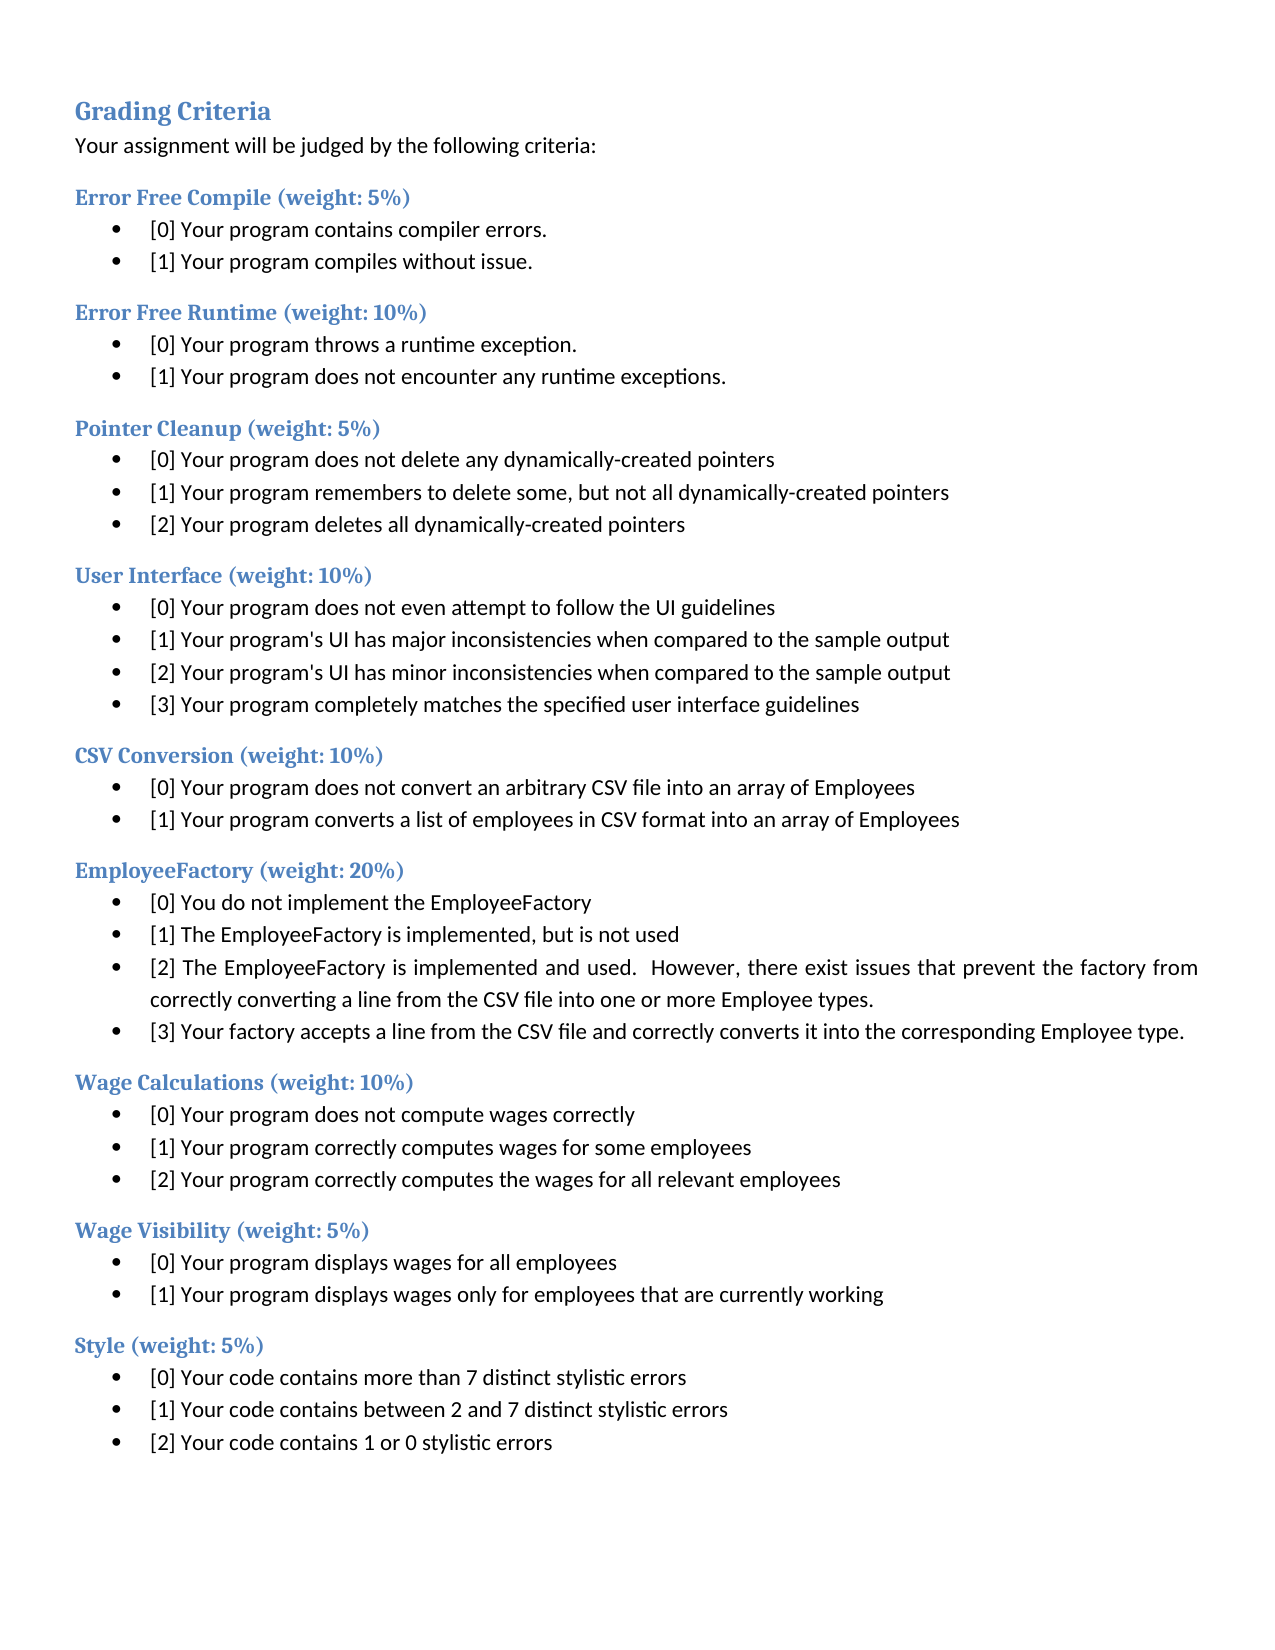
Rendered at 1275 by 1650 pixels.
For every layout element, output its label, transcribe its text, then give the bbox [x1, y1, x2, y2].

list [2] The EmployeeFactory is implemented and used. However, there exist issues that prevent the factory from correctly converting a line from the CSV file into one or more Employee types. [112, 953, 1200, 1013]
list [1] Your program remembers to delete some, but not all dynamically-created pointers [112, 478, 1200, 506]
list [1] Your program's UI has major inconsistencies when compared to the sample output [112, 625, 1200, 653]
list [0] Your program does not compute wages correctly [112, 1100, 1200, 1128]
list [0] Your program throws a runtime exception. [112, 330, 1200, 358]
subtitle User Interface (weight: 10%) [75, 563, 1200, 589]
list [3] Your program completely matches the specified user interface guidelines [112, 690, 1200, 718]
list [0] Your program contains compiler errors. [112, 215, 1200, 243]
subtitle EmployeeFactory (weight: 20%) [75, 858, 1200, 884]
subtitle Wage Calculations (weight: 10%) [75, 1070, 1200, 1097]
list [1] Your program compiles without issue. [112, 247, 1200, 275]
list [0] You do not implement the EmployeeFactory [112, 888, 1200, 916]
list [2] Your program deletes all dynamically-created pointers [112, 510, 1200, 538]
list [0] Your code contains more than 7 distinct stylistic errors [112, 1363, 1200, 1391]
subtitle Pointer Cleanup (weight: 5%) [75, 415, 1200, 442]
list [0] Your program does not even attempt to follow the UI guidelines [112, 593, 1200, 621]
subtitle CSV Conversion (weight: 10%) [75, 743, 1200, 769]
text Your assignment will be judged by the following criteria: [75, 132, 1200, 159]
list [1] Your program correctly computes wages for some employees [112, 1133, 1200, 1161]
subtitle Error Free Runtime (weight: 10%) [75, 300, 1200, 326]
subtitle Wage Visibility (weight: 5%) [75, 1218, 1200, 1244]
list [2] Your code contains 1 or 0 stylistic errors [112, 1428, 1200, 1456]
subtitle Error Free Compile (weight: 5%) [75, 184, 1200, 211]
subtitle Grading Criteria [75, 96, 1200, 127]
list [1] Your program does not encounter any runtime exceptions. [112, 362, 1200, 390]
list [1] Your program converts a list of employees in CSV format into an array of Employees [112, 805, 1200, 833]
list [1] Your code contains between 2 and 7 distinct stylistic errors [112, 1396, 1200, 1424]
list [1] The EmployeeFactory is implemented, but is not used [112, 921, 1200, 949]
list [2] Your program correctly computes the wages for all relevant employees [112, 1165, 1200, 1193]
list [0] Your program does not convert an arbitrary CSV file into an array of Employees [112, 773, 1200, 801]
list [3] Your factory accepts a line from the CSV file and correctly converts it into the corresponding Employee type. [112, 1017, 1200, 1045]
list [2] Your program's UI has minor inconsistencies when compared to the sample output [112, 658, 1200, 686]
list [1] Your program displays wages only for employees that are currently working [112, 1280, 1200, 1308]
list [0] Your program does not delete any dynamically-created pointers [112, 446, 1200, 474]
subtitle Style (weight: 5%) [75, 1333, 1200, 1359]
list [0] Your program displays wages for all employees [112, 1248, 1200, 1276]
